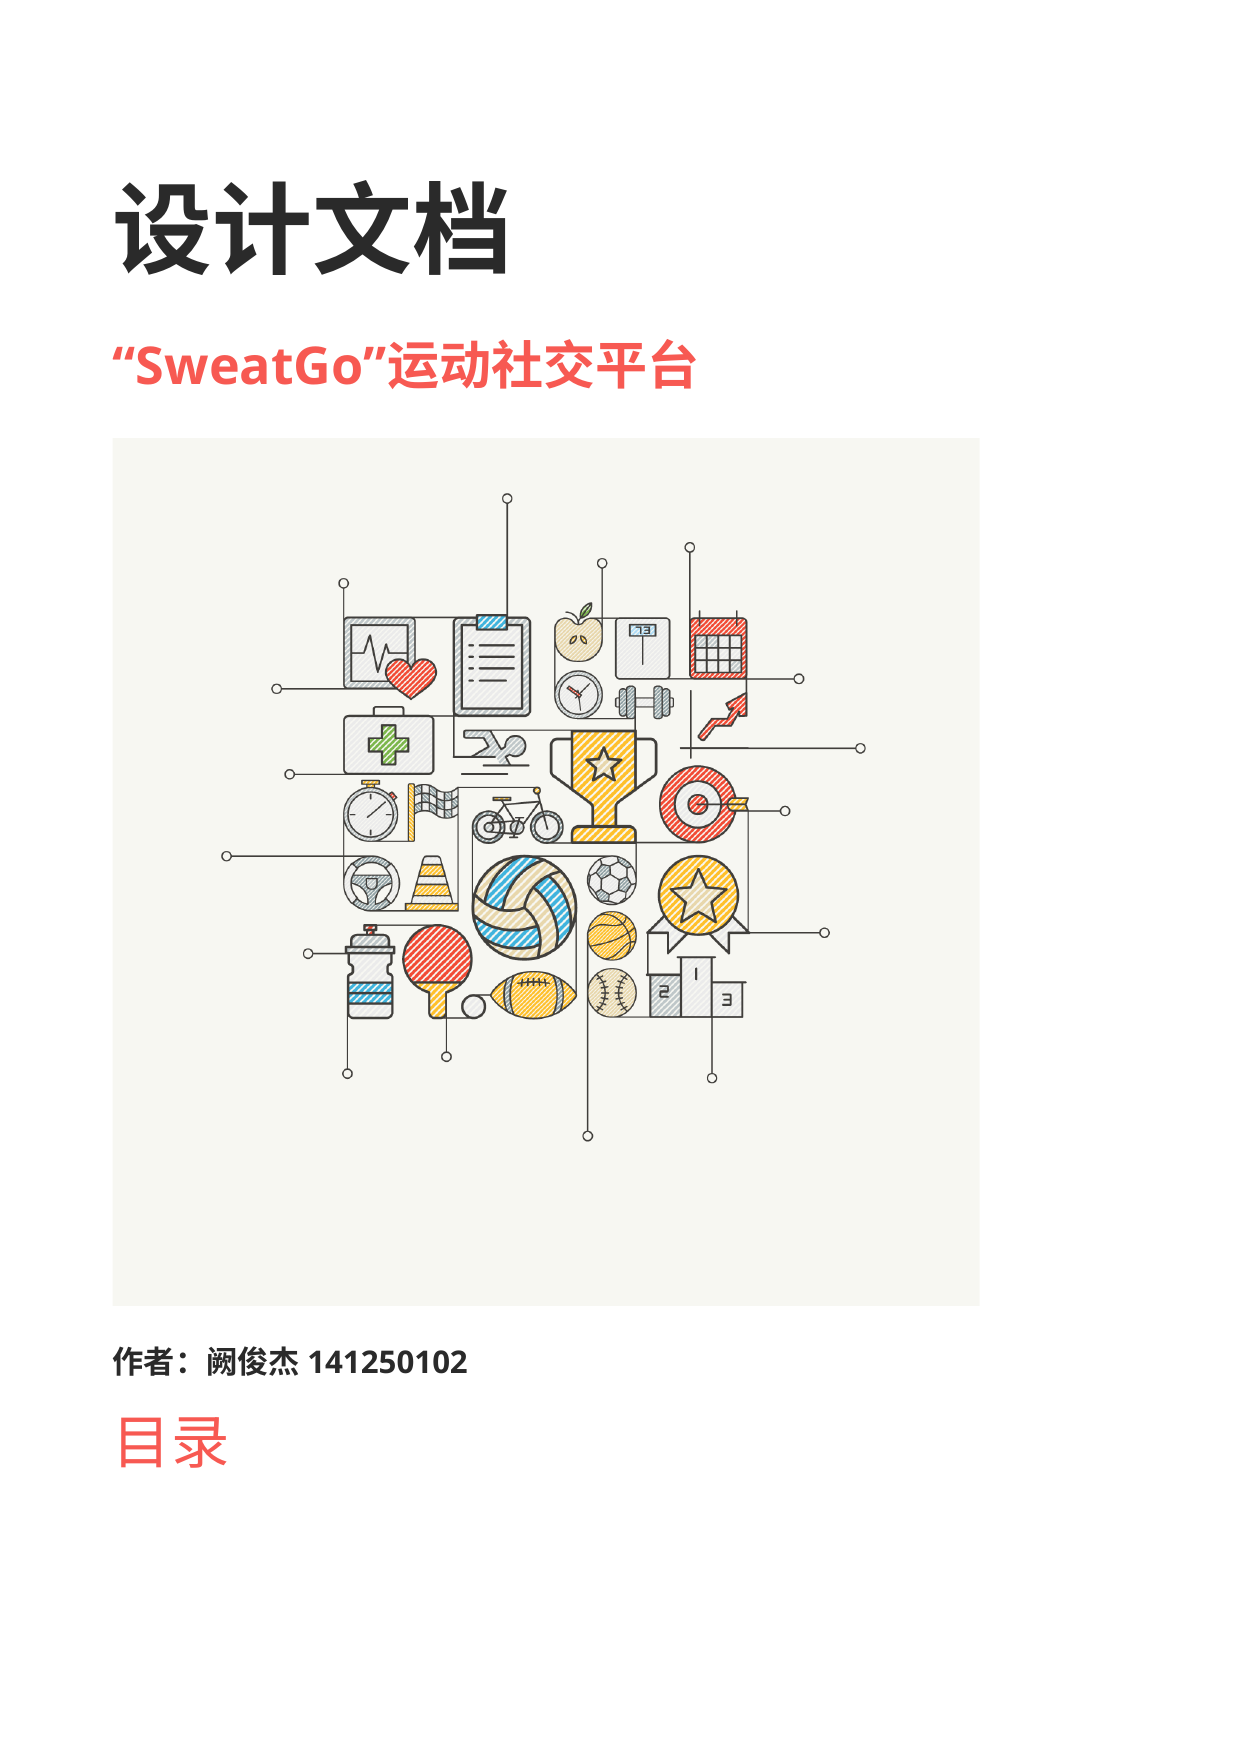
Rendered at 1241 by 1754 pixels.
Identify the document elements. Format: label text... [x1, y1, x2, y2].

subtitle “SweatGo”运动社交平台 [112, 324, 1128, 399]
picture [112, 438, 980, 1306]
title 设计文档 [112, 150, 1128, 295]
text ：阙俊杰 141250102 [112, 1337, 1128, 1382]
